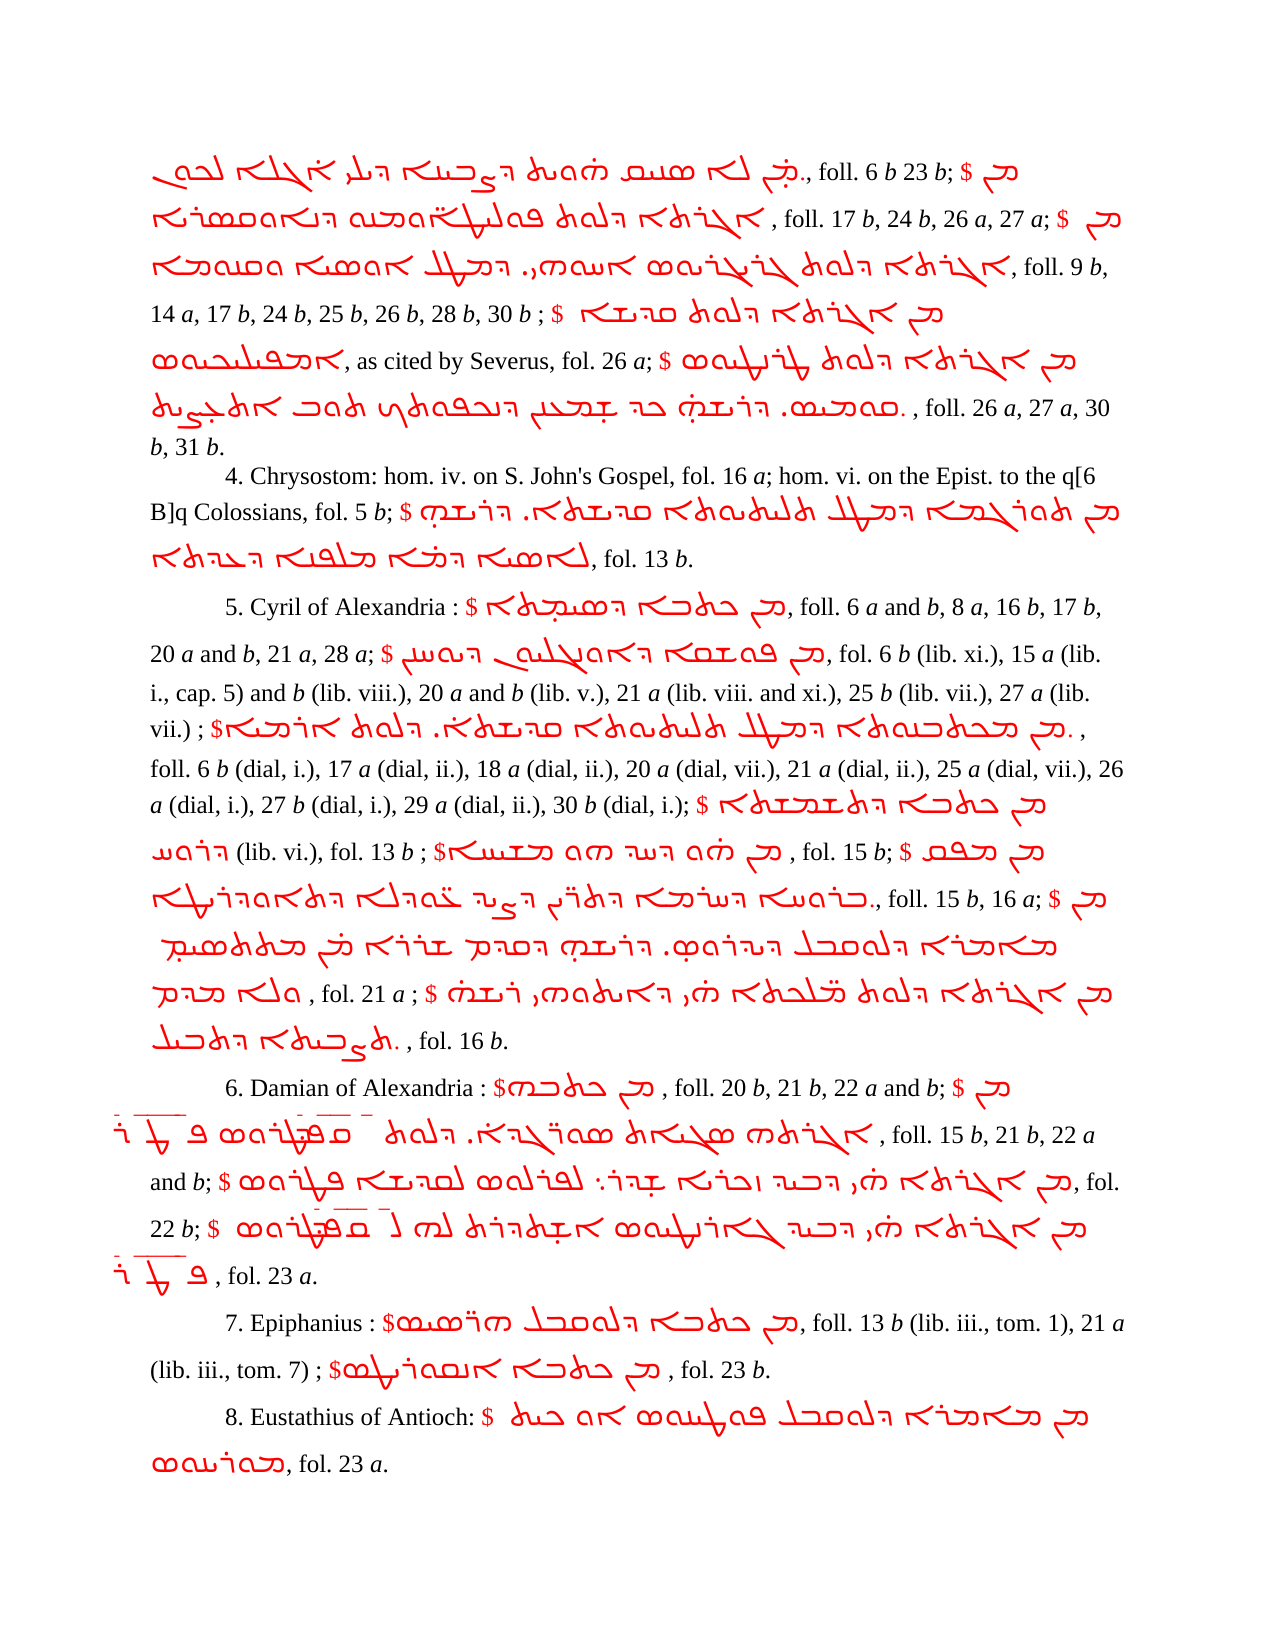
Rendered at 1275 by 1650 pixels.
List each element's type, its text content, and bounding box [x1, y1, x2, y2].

text 8. Eustathius of Antioch: $ ܡܢ ܡܐܡܪܐ ܕܠܘܩܒܠ ܦܘܛܝܢܘܣ ܐܘ ܟܝܬ ܡܘܪܝܢܘܣ, fol. 23 a. [150, 1395, 1125, 1489]
text 7. Epiphanius : $ܡܢ ܟܬܒܐ ܕܠܘܩܒܠ ܗܪ̈ܣܝܣ, foll. 13 b (lib. iii., tom. 1), 21 a (lib. iii., tom. 7) ; $ܡܢ ܟܬܒܐ ܐܢܩܘܪܝܛܣ , fol. 23 b. [150, 1301, 1125, 1395]
text 6. Damian of Alexandria : $ܡܢ ܟܬܒܗ , foll. 20 b, 21 b, 22 a and b; $ܡܢ ܐܓܪܬܗ ܣܓܝܐܬ ܣܘܪ̈ܓܕܐ̇. ܕܠܘܬ ܏ܩܕ ܦܛܪܘܣ ܦ܏ܛܪ , foll. 15 b, 21 b, 22 a and b; $ ܡܢ ܐܓܪܬܐ ܗ̇ܝ ܕܒܝܕ ܙܟܪܝܐ ܫ̣ܕܪ܆ ܠܦܪܠܘܣ ܠܩܕܝܫܐ ܦܛܪܘܣ, fol. 22 b; $ ܡܢ ܐܓܪܬܐ ܗ̇ܝ ܕܒܝܕ ܓܐܪܢܛܝܘܣ ܐܫ̣ܬܕܪܬ ܠܗ ܠ܏ܩܕ ܦܛܪܘܣ ܦ܏ܛܪ , fol. 23 a. [150, 1065, 1125, 1301]
text 5. Cyril of Alexandria : $ ܡܢ ܟܬܒܐ ܕܣܝܡ̣ܬܐ, foll. 6 a and b, 8 a, 16 b, 17 b, 20 a and b, 21 a, 28 a; $ ܡܢ ܦܘܫܩܐ ܕܐܘܢܓܠܝܘܢ ܕܝܘܚܢܢ, fol. 6 b (lib. xi.), 15 a (lib. i., cap. 5) and b (lib. viii.), 20 a and b (lib. v.), 21 a (lib. viii. and xi.), 25 b (lib. vii.), 27 a (lib. vii.) ; $ܡܢ ܡܟܬܒܢܘܬܐ ܕܡܛܠ ܬܠܝܬܝܘܬܐ ܩܕܝܫܬܐ̇. ܕܠܘܬ ܐܪܡܝܐ. , foll. 6 b (dial, i.), 17 a (dial, ii.), 18 a (dial, ii.), 20 a (dial, vii.), 21 a (dial, ii.), 25 a (dial, vii.), 26 a (dial, i.), 27 b (dial, i.), 29 a (dial, ii.), 30 b (dial, i.); $ܡܢ ܟܬܒܐ ܕܬܫܡܫܬܐ ܕܪܘܚ (lib. vi.), fol. 13 b ; $ܡܢ ܗ̇ܘ ܕܚܕ ܗܘ ܡܫܝܚܐ , fol. 15 b; $ܡܢ ܡܦܩ ܒܪܘܚܐ ܕܚܪܡܐ ܕܬܪ̈ܝܢ ܕܨܝܕ ܥ̈ܘܕܠܐ ܕܬܐܘܕܪܝܛܐ., foll. 15 b, 16 a; $ܡܢ ܡܐܡܪܐ ܕܠܘܩܒܠ ܕܝܕܪܘܣ̣. ܕܪܝܫܗ̣ ܕܩܕܡ ܫܪܪܐ ܡ̇ܢ ܡܬܬܣܝܡ̣ ܘܠܐ ܡܕܡ , fol. 21 a ; $ܡܢ ܐܓܪܬܐ ܕܠܘܬ ܡ̈ܠܟܬܐ ܗ̇ܝ ܕܐܝܬܘܗܝ ܪܝܫܗ̇ ܬܨܒܝܬܐ ܕܬܒܝܠ. , fol. 16 b. [150, 584, 1125, 1065]
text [150, 150, 1125, 461]
text 4. Chrysostom: hom. iv. on S. John's Gospel, fol. 16 a; hom. vi. on the Epist. to the q[6 B]q Colossians, fol. 5 b; $ ܡܢ ܬܘܪܓܡܐ ܕܡܛܠ ܬܠܝܬܝܘܬܐ ܩܕܝܫܬܐ. ܕܪܝܫܗ̣ ܠܐܣܝܐ ܕܡ̇ܐ ܡܠܦܢܐ ܕܥܕܬܐ, fol. 13 b. [150, 461, 1125, 584]
